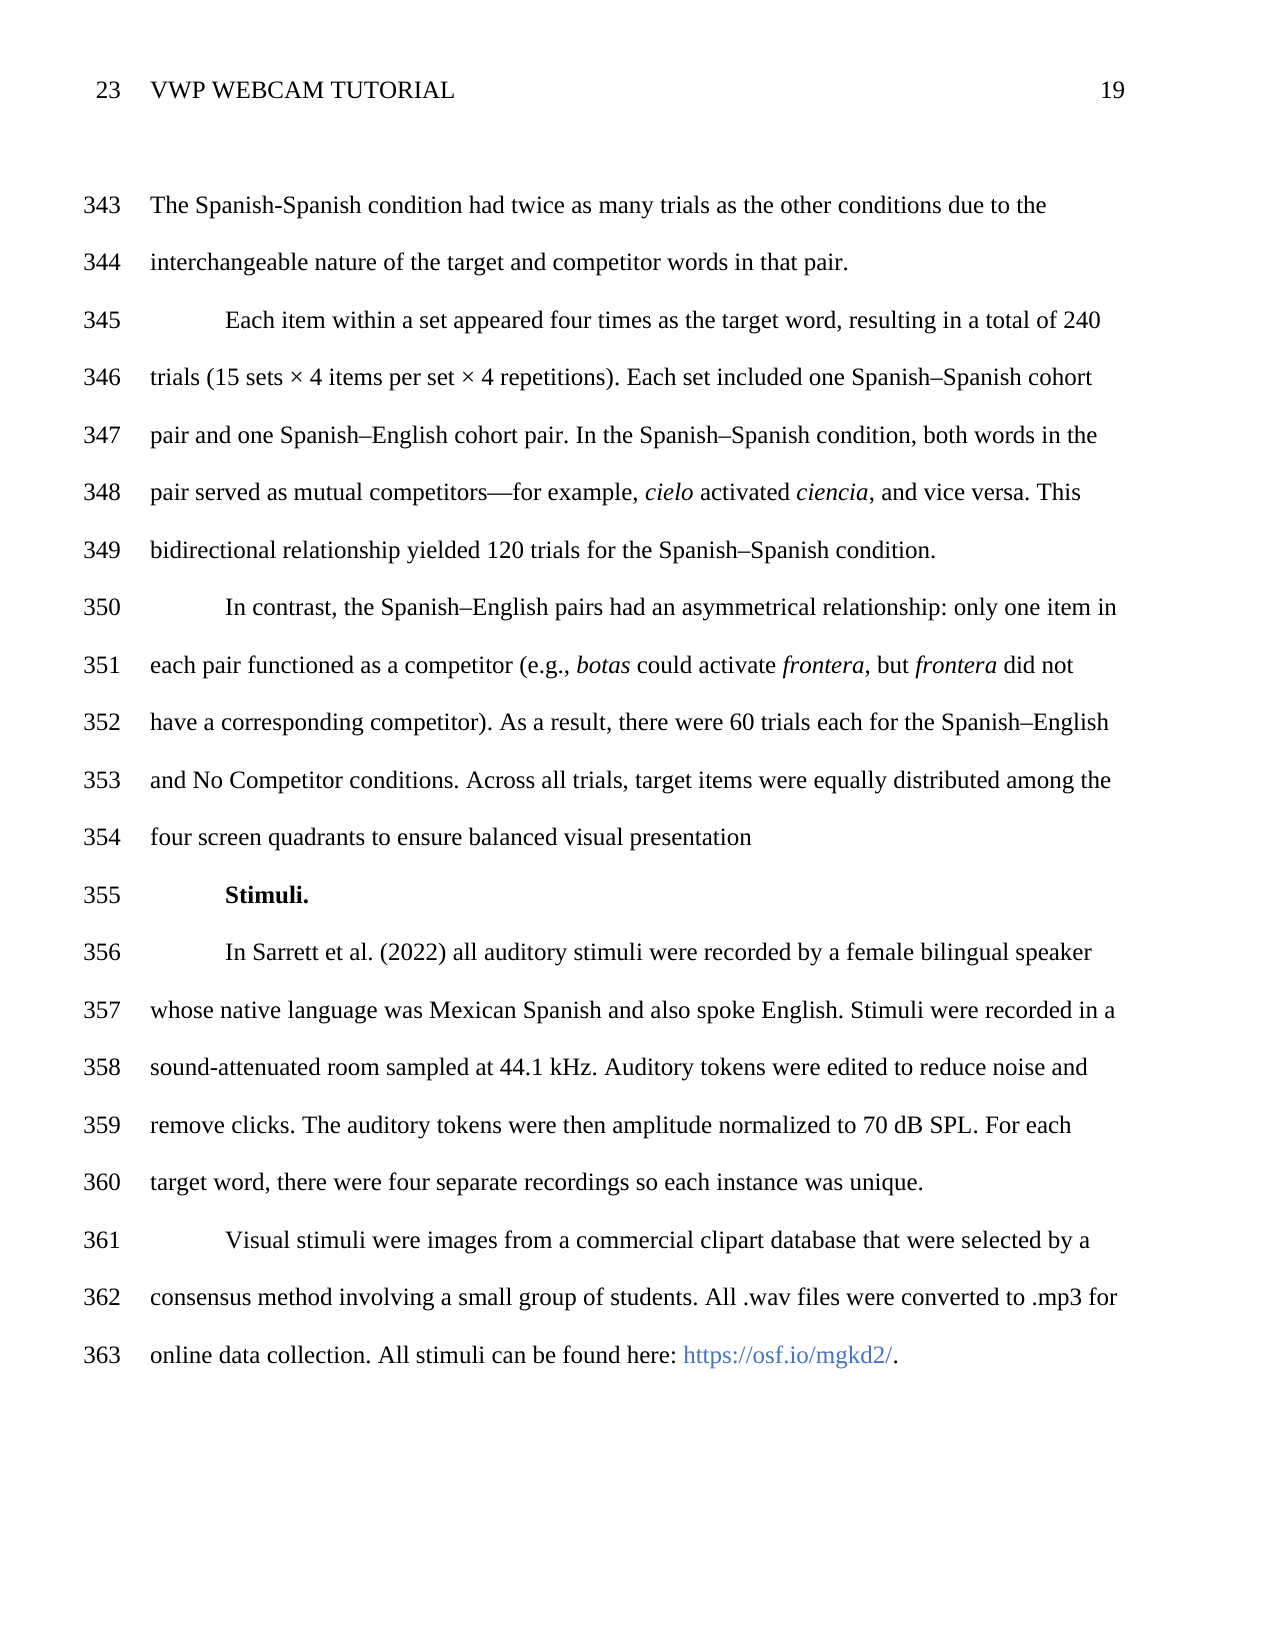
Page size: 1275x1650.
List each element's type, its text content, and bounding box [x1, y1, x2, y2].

text In contrast, the Spanish–English pairs had an asymmetrical relationship: only one item in each pair functioned as a competitor (e.g., botas could activate frontera, but frontera did not have a corresponding competitor). As a result, there were 60 trials each for the Spanish–English and No Competitor conditions. Across all trials, target items were equally distributed among the four screen quadrants to ensure balanced visual presentation [150, 592, 1125, 851]
text In Sarrett et al. (2022) all auditory stimuli were recorded by a female bilingual speaker whose native language was Mexican Spanish and also spoke English. Stimuli were recorded in a sound-attenuated room sampled at 44.1 kHz. Auditory tokens were edited to reduce noise and remove clicks. The auditory tokens were then amplitude normalized to 70 dB SPL. For each target word, there were four separate recordings so each instance was unique. [150, 937, 1125, 1196]
text Each item within a set appeared four times as the target word, resulting in a total of 240 trials (15 sets × 4 items per set × 4 repetitions). Each set included one Spanish–Spanish cohort pair and one Spanish–English cohort pair. In the Spanish–Spanish condition, both words in the pair served as mutual competitors—for example, cielo activated ciencia, and vice versa. This bidirectional relationship yielded 120 trials for the Spanish–Spanish condition. [150, 305, 1125, 564]
text Visual stimuli were images from a commercial clipart database that were selected by a consensus method involving a small group of students. All .wav files were converted to .mp3 for online data collection. All stimuli can be found here: https://osf.io/mgkd2/. [150, 1225, 1125, 1369]
subtitle Stimuli. [150, 880, 1125, 909]
